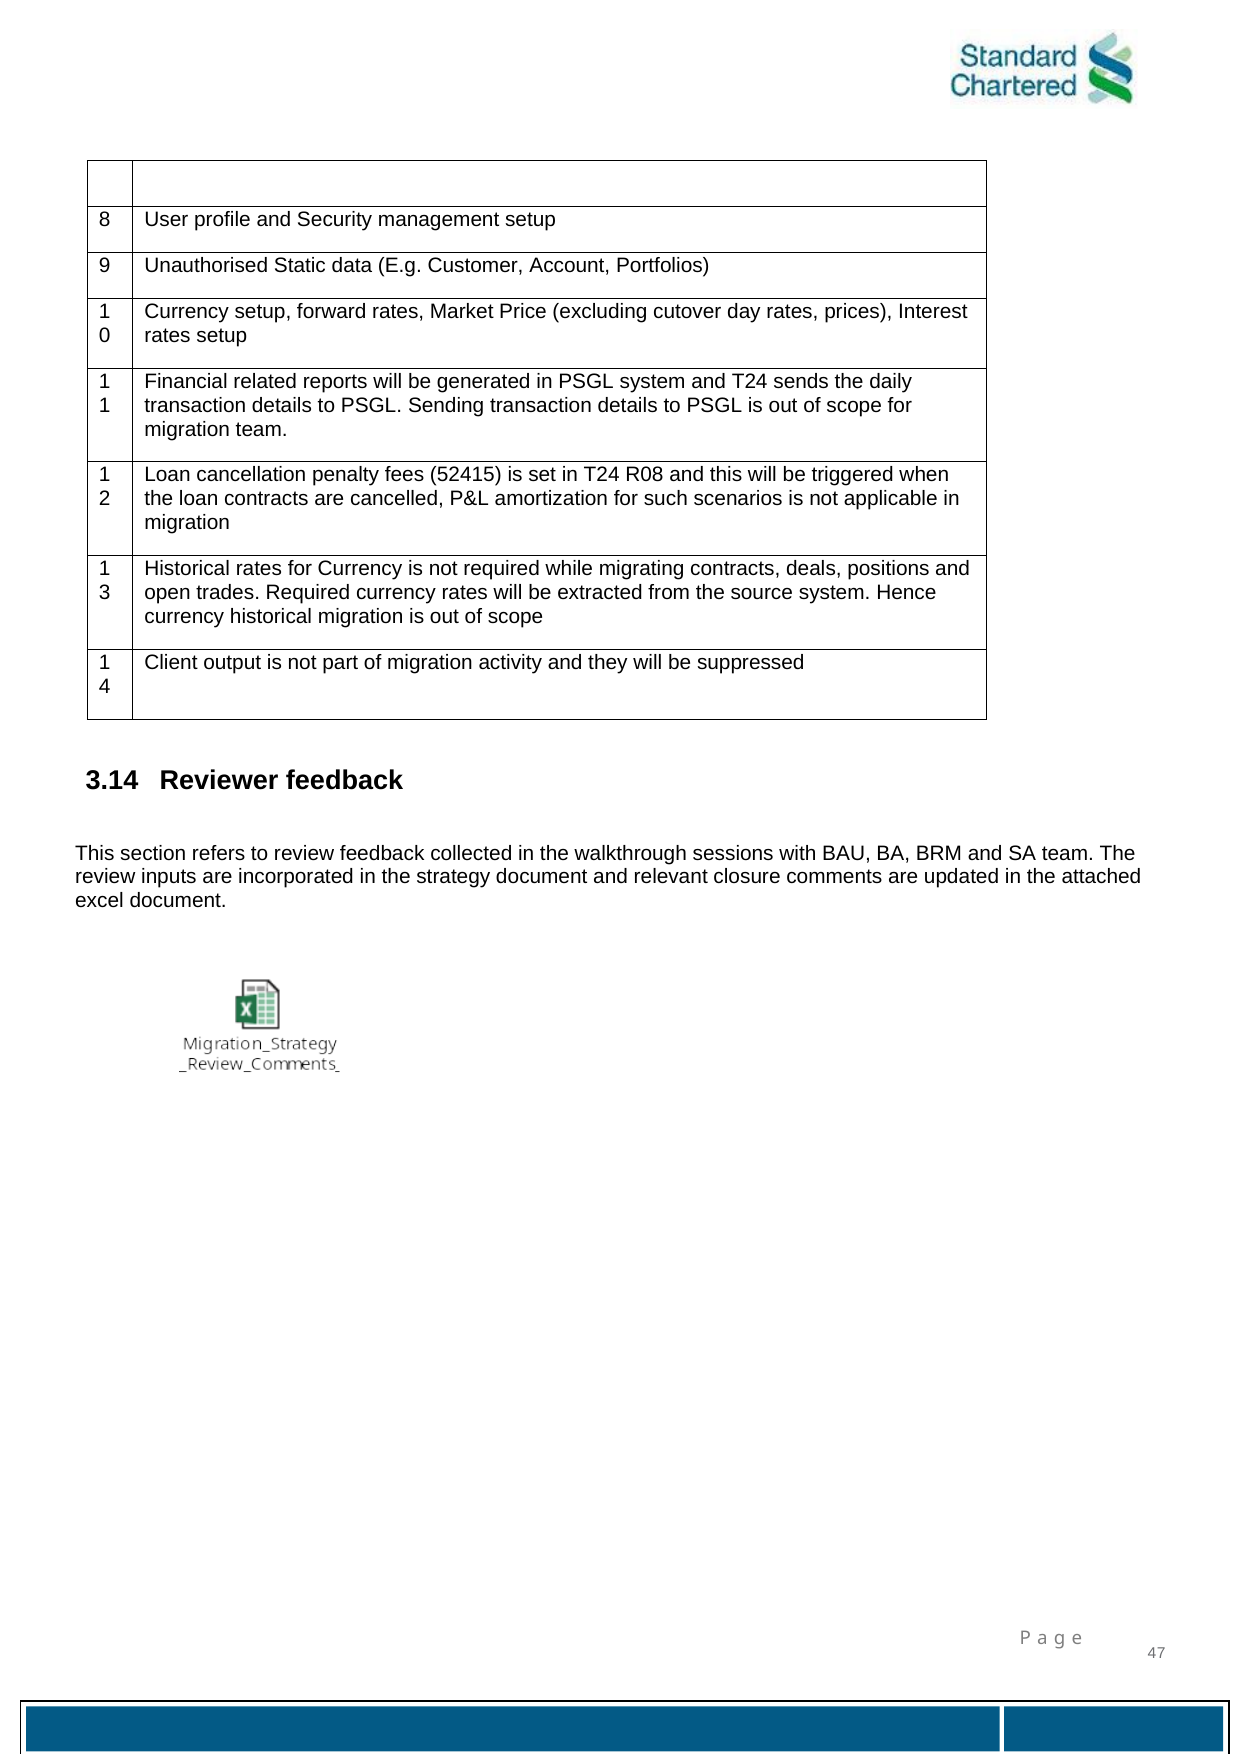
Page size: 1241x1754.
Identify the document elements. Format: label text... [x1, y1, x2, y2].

table_cell Historical rates for Currency is not required while migrating contracts, deals, positions and open trades. Required currency rates will be extracted from the source system. Hence currency historical migration is out of scope [133, 556, 986, 649]
table_cell 13 [88, 556, 132, 649]
table_cell 14 [88, 650, 132, 718]
table_cell Financial related reports will be generated in PSGL system and T24 sends the daily transaction details to PSGL. Sending transaction details to PSGL is out of scope for migration team. [133, 369, 986, 461]
table_cell 7 [88, 161, 132, 206]
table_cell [133, 161, 986, 206]
table_cell 10 [88, 299, 132, 367]
picture [950, 29, 1138, 109]
table_cell Unauthorised Static data (E.g. Customer, Account, Portfolios) [133, 253, 986, 298]
table_cell User profile and Security management setup [133, 207, 986, 252]
table_cell 12 [88, 462, 132, 555]
table_cell Loan cancellation penalty fees (52415) is set in T24 R08 and this will be triggered when the loan contracts are cancelled, P&L amortization for such scenarios is not applicable in migration [133, 462, 986, 555]
table_cell 8 [88, 207, 132, 252]
table_cell 9 [88, 253, 132, 298]
subtitle Reviewer feedback [85, 764, 1165, 796]
table_cell 11 [88, 369, 132, 461]
table_cell Client output is not part of migration activity and they will be suppressed [133, 650, 986, 718]
table_cell Currency setup, forward rates, Market Price (excluding cutover day rates, prices), Interest rates setup [133, 299, 986, 367]
text This section refers to review feedback collected in the walkthrough sessions with BAU, BA, BRM and SA team. The review inputs are incorporated in the strategy document and relevant closure comments are updated in the attached excel document. [75, 840, 1165, 912]
